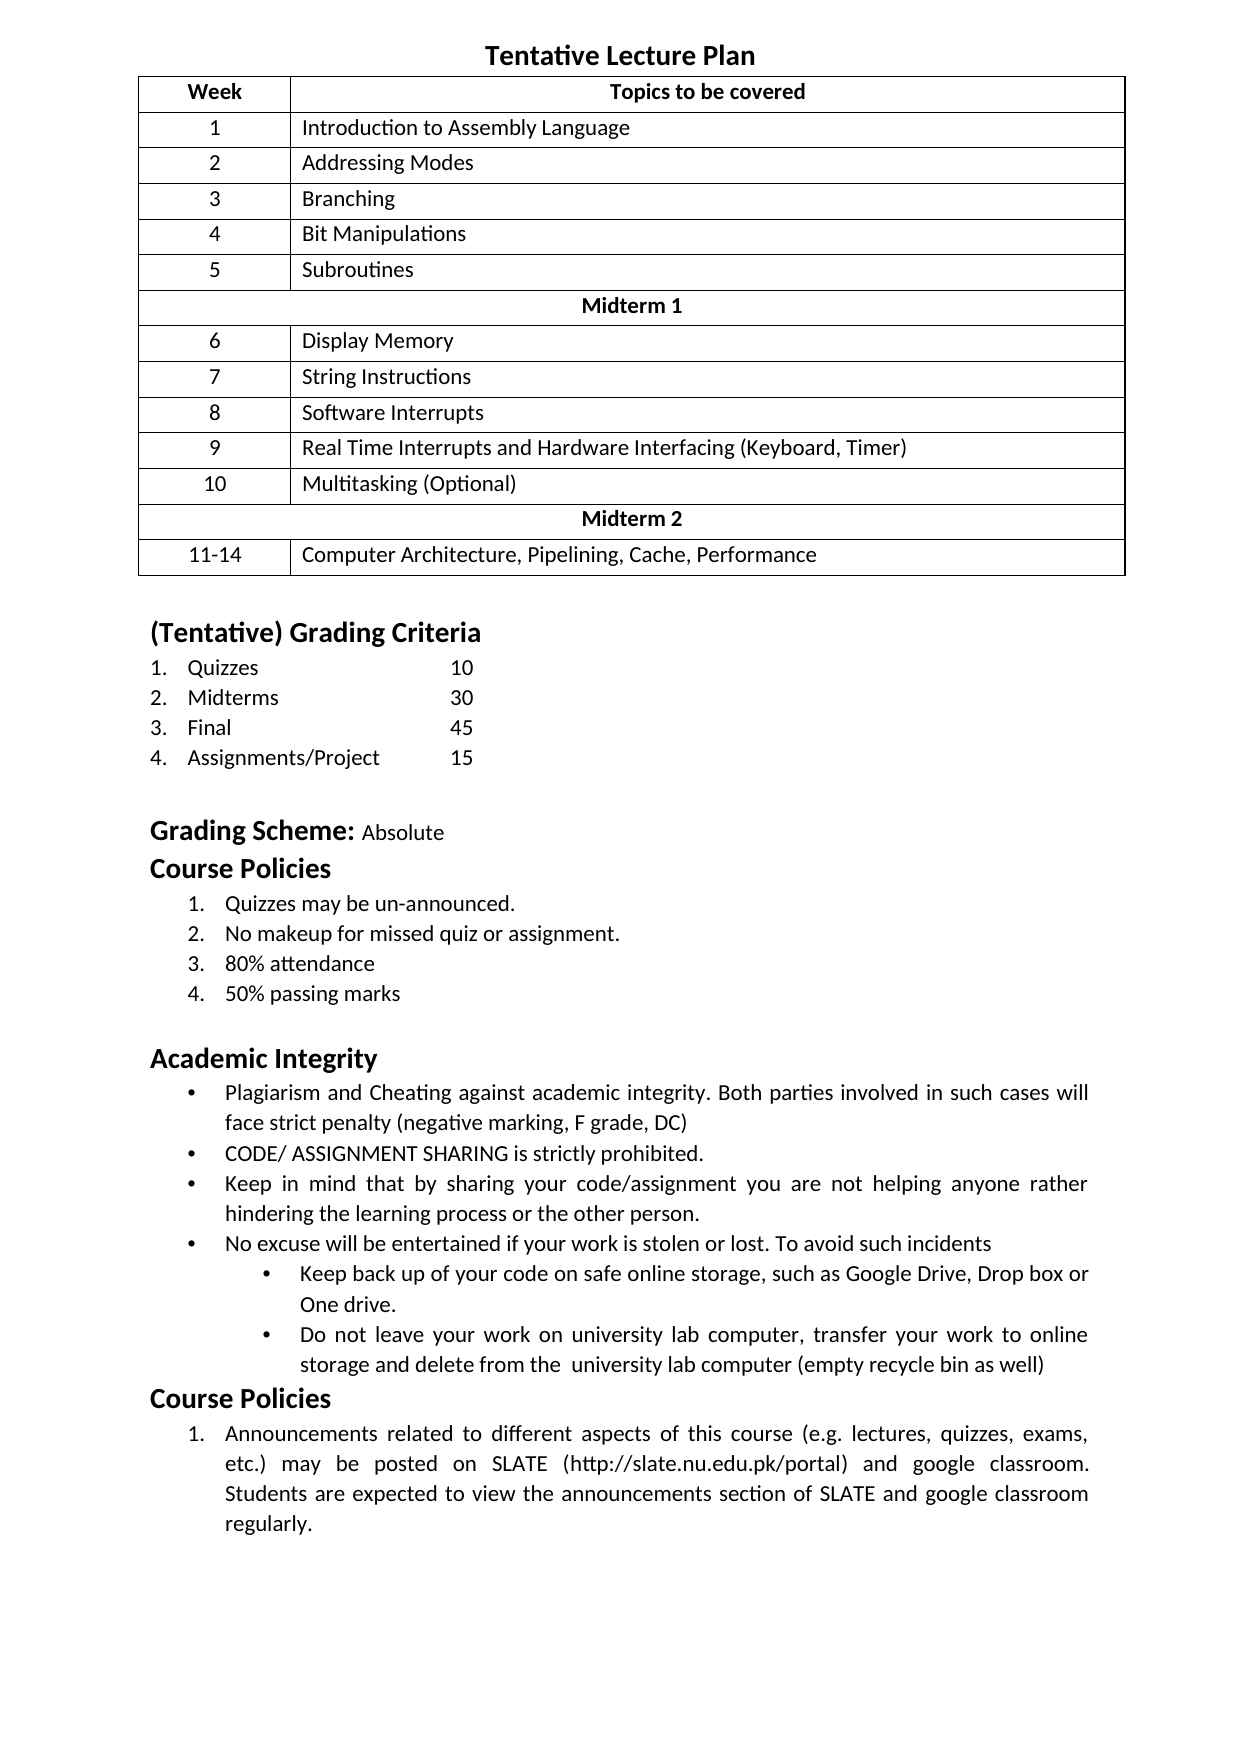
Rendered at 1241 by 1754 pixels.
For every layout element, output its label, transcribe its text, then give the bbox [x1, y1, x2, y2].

list Quizzes may be un-announced. [187, 889, 1090, 917]
table_cell Subroutines [291, 255, 1124, 290]
table_cell 8 [139, 398, 290, 432]
list Keep in mind that by sharing your code/assignment you are not helping anyone rather hindering the learning process or the other person. [187, 1169, 1090, 1227]
list No makeup for missed quiz or assignment. [187, 919, 1090, 947]
table_cell 7 [139, 362, 290, 397]
table_cell Software Interrupts [291, 398, 1124, 432]
list Quizzes 10 [150, 653, 1090, 681]
table_cell Branching [291, 184, 1124, 218]
list 80% attendance [187, 949, 1090, 977]
text Course Policies [150, 850, 1090, 886]
table_cell Multitasking (Optional) [291, 469, 1124, 503]
table_cell 6 [139, 326, 290, 361]
table_cell Introduction to Assembly Language [291, 113, 1124, 147]
list 50% passing marks [187, 979, 1090, 1007]
table_cell 2 [139, 148, 290, 183]
table_cell Display Memory [291, 326, 1124, 361]
text Academic Integrity [150, 1040, 1090, 1075]
text Course Policies [150, 1380, 1090, 1416]
table_header Topics to be covered [291, 77, 1124, 112]
list Plagiarism and Cheating against academic integrity. Both parties involved in such cases will face strict penalty (negative marking, F grade, DC) [187, 1078, 1090, 1136]
table_cell 5 [139, 255, 290, 290]
table_cell Midterm 1 [139, 291, 1124, 325]
table_cell String Instructions [291, 362, 1124, 397]
list Assignments/Project 15 [150, 743, 1090, 771]
text (Tentative) Grading Criteria [150, 614, 1090, 650]
text Tentative Lecture Plan [150, 37, 1090, 73]
text Grading Scheme: Absolute [150, 812, 1090, 847]
table_cell 4 [139, 220, 290, 254]
table_cell 3 [139, 184, 290, 218]
list Midterms 30 [150, 683, 1090, 711]
table_cell Computer Architecture, Pipelining, Cache, Performance [291, 540, 1124, 575]
table_cell Midterm 2 [139, 505, 1124, 539]
table_cell Addressing Modes [291, 148, 1124, 183]
table_header Week [139, 77, 290, 112]
list CODE/ ASSIGNMENT SHARING is strictly prohibited. [187, 1139, 1090, 1167]
list Announcements related to different aspects of this course (e.g. lectures, quizzes, exams, etc.) may be posted on SLATE (http://slate.nu.edu.pk/portal) and google classroom. Students are expected to view the announcements section of SLATE and google classroom regularly. [187, 1419, 1090, 1537]
table_cell 11-14 [139, 540, 290, 575]
table_cell Real Time Interrupts and Hardware Interfacing (Keyboard, Timer) [291, 433, 1124, 468]
table_cell Bit Manipulations [291, 220, 1124, 254]
list Do not leave your work on university lab computer, transfer your work to online storage and delete from the university lab computer (empty recycle bin as well) [262, 1320, 1090, 1378]
table_cell 1 [139, 113, 290, 147]
table_cell 10 [139, 469, 290, 503]
list Final 45 [150, 713, 1090, 741]
list Keep back up of your code on safe online storage, such as Google Drive, Drop box or One drive. [262, 1259, 1090, 1318]
table_cell 9 [139, 433, 290, 468]
list No excuse will be entertained if your work is stolen or lost. To avoid such incidents [187, 1229, 1090, 1257]
